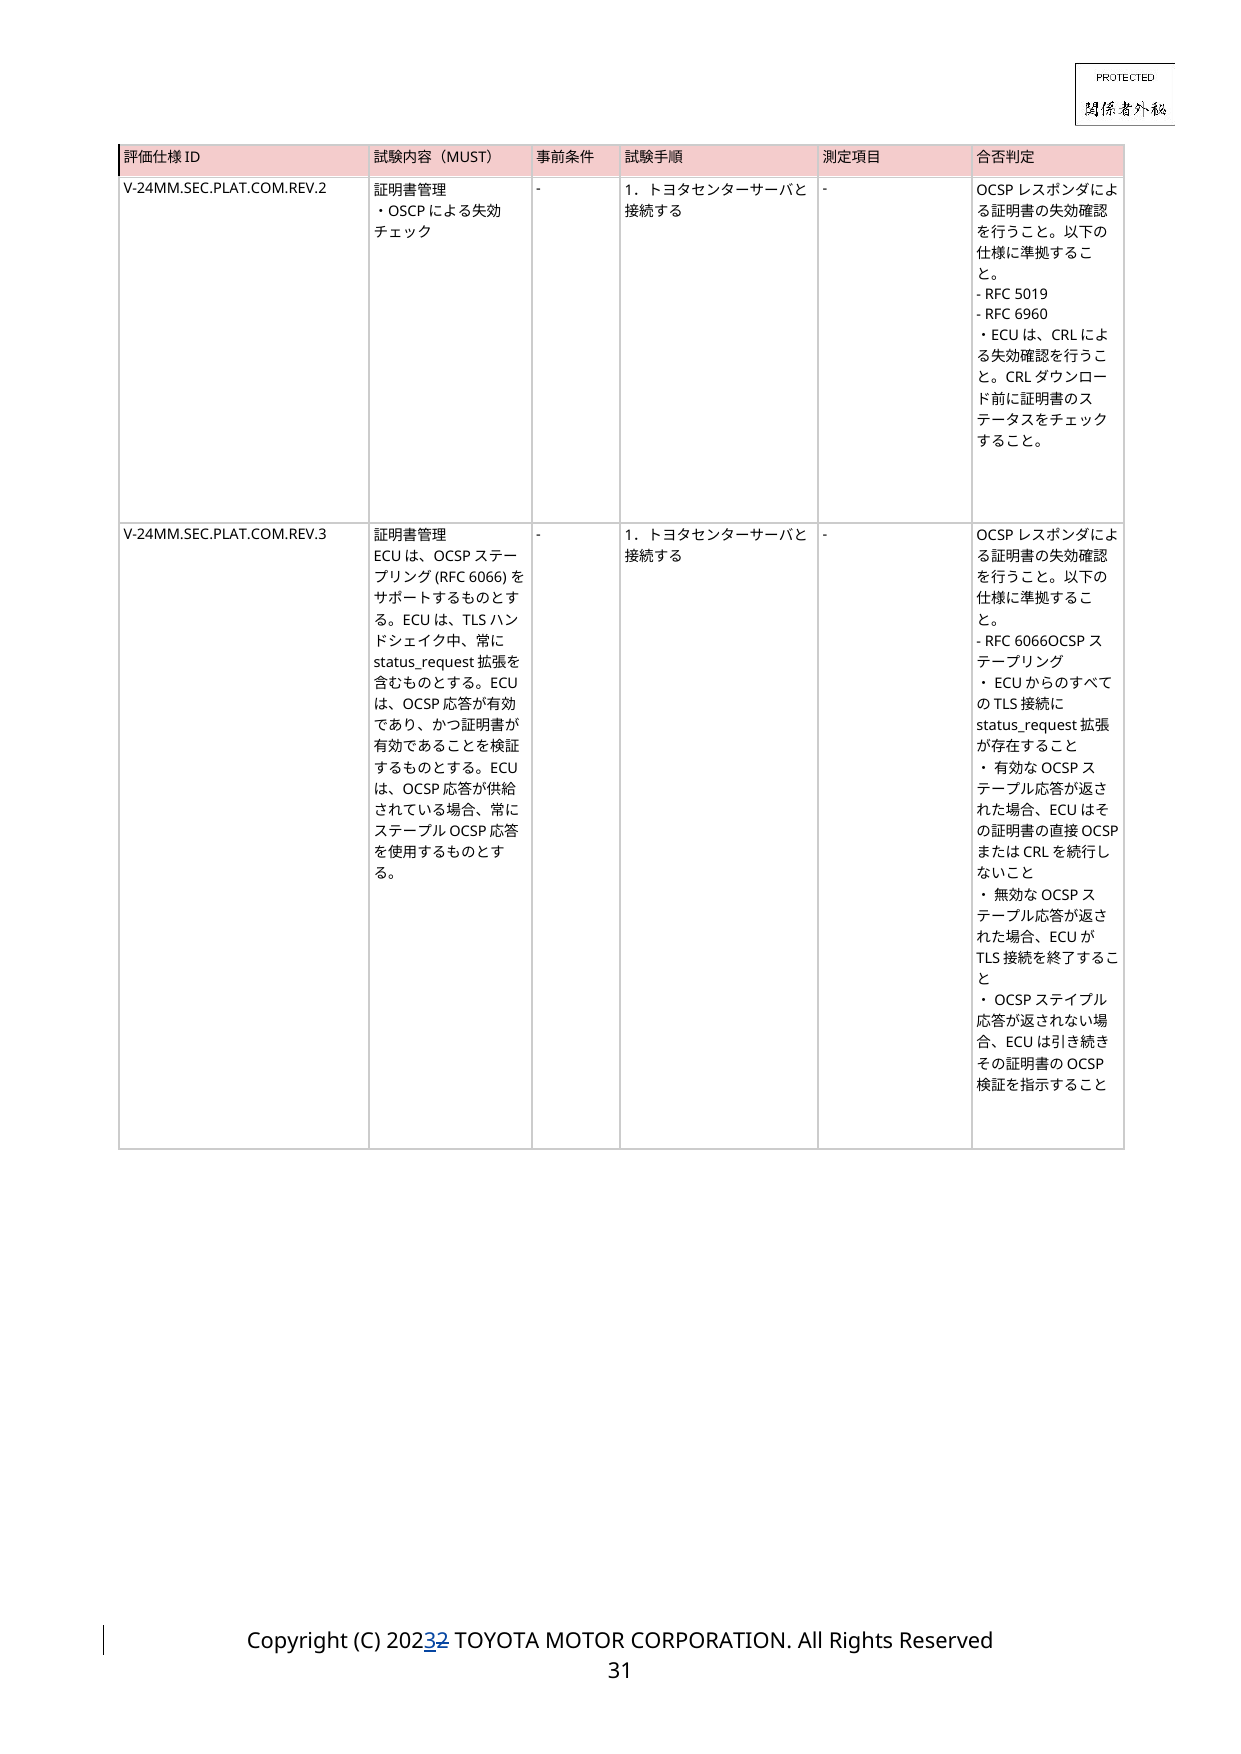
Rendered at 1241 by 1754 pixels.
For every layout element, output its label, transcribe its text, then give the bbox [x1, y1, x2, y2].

table_cell 1．トヨタセンターサーバと接続する [621, 524, 817, 1148]
table_header 合否判定 [973, 146, 1123, 176]
picture [1074, 62, 1175, 126]
table_cell - [533, 524, 619, 1148]
table_header 事前条件 [533, 146, 619, 176]
table_header 測定項目 [819, 146, 971, 176]
table_cell OCSPレスポンダによる証明書の失効確認を行うこと。以下の仕様に準拠すること。 - RFC 6066OCSPステープリング ・ ECUからのすべてのTLS接続にstatus_request拡張が存在すること ・ 有効なOCSPステープル応答が返された場合、ECUはその証明書の直接OCSPまたはCRLを続行しないこと ・ 無効なOCSPステープル応答が返された場合、ECUがTLS接続を終了すること ・ OCSPステイプル応答が返されない場合、ECUは引き続きその証明書のOCSP検証を指示すること [973, 524, 1123, 1148]
table_header 試験内容（MUST） [370, 146, 531, 176]
table_cell V-24MM.SEC.PLAT.COM.REV.3 [120, 524, 368, 1148]
table_cell - [819, 178, 971, 522]
table_cell V-24MM.SEC.PLAT.COM.REV.2 [120, 178, 368, 522]
table_cell - [819, 524, 971, 1148]
table_cell 証明書管理 ・OSCPによる失効チェック [370, 178, 531, 522]
table_header 試験手順 [621, 146, 817, 176]
table_cell 1．トヨタセンターサーバと接続する [621, 178, 817, 522]
table_header 評価仕様ID [120, 146, 368, 176]
table_cell OCSPレスポンダによる証明書の失効確認を行うこと。以下の仕様に準拠すること。 - RFC 5019 - RFC 6960 ・ECUは、CRLによる失効確認を行うこと。CRLダウンロード前に証明書のステータスをチェックすること。 [973, 178, 1123, 522]
table_cell 証明書管理 ECUは、OCSPステープリング (RFC 6066) をサポートするものとする。ECUは、TLSハンドシェイク中、常にstatus_request拡張を含むものとする。ECUは、OCSP応答が有効であり、かつ証明書が有効であることを検証するものとする。ECUは、OCSP応答が供給されている場合、常にステープルOCSP応答を使用するものとする。 [370, 524, 531, 1148]
table_cell - [533, 178, 619, 522]
